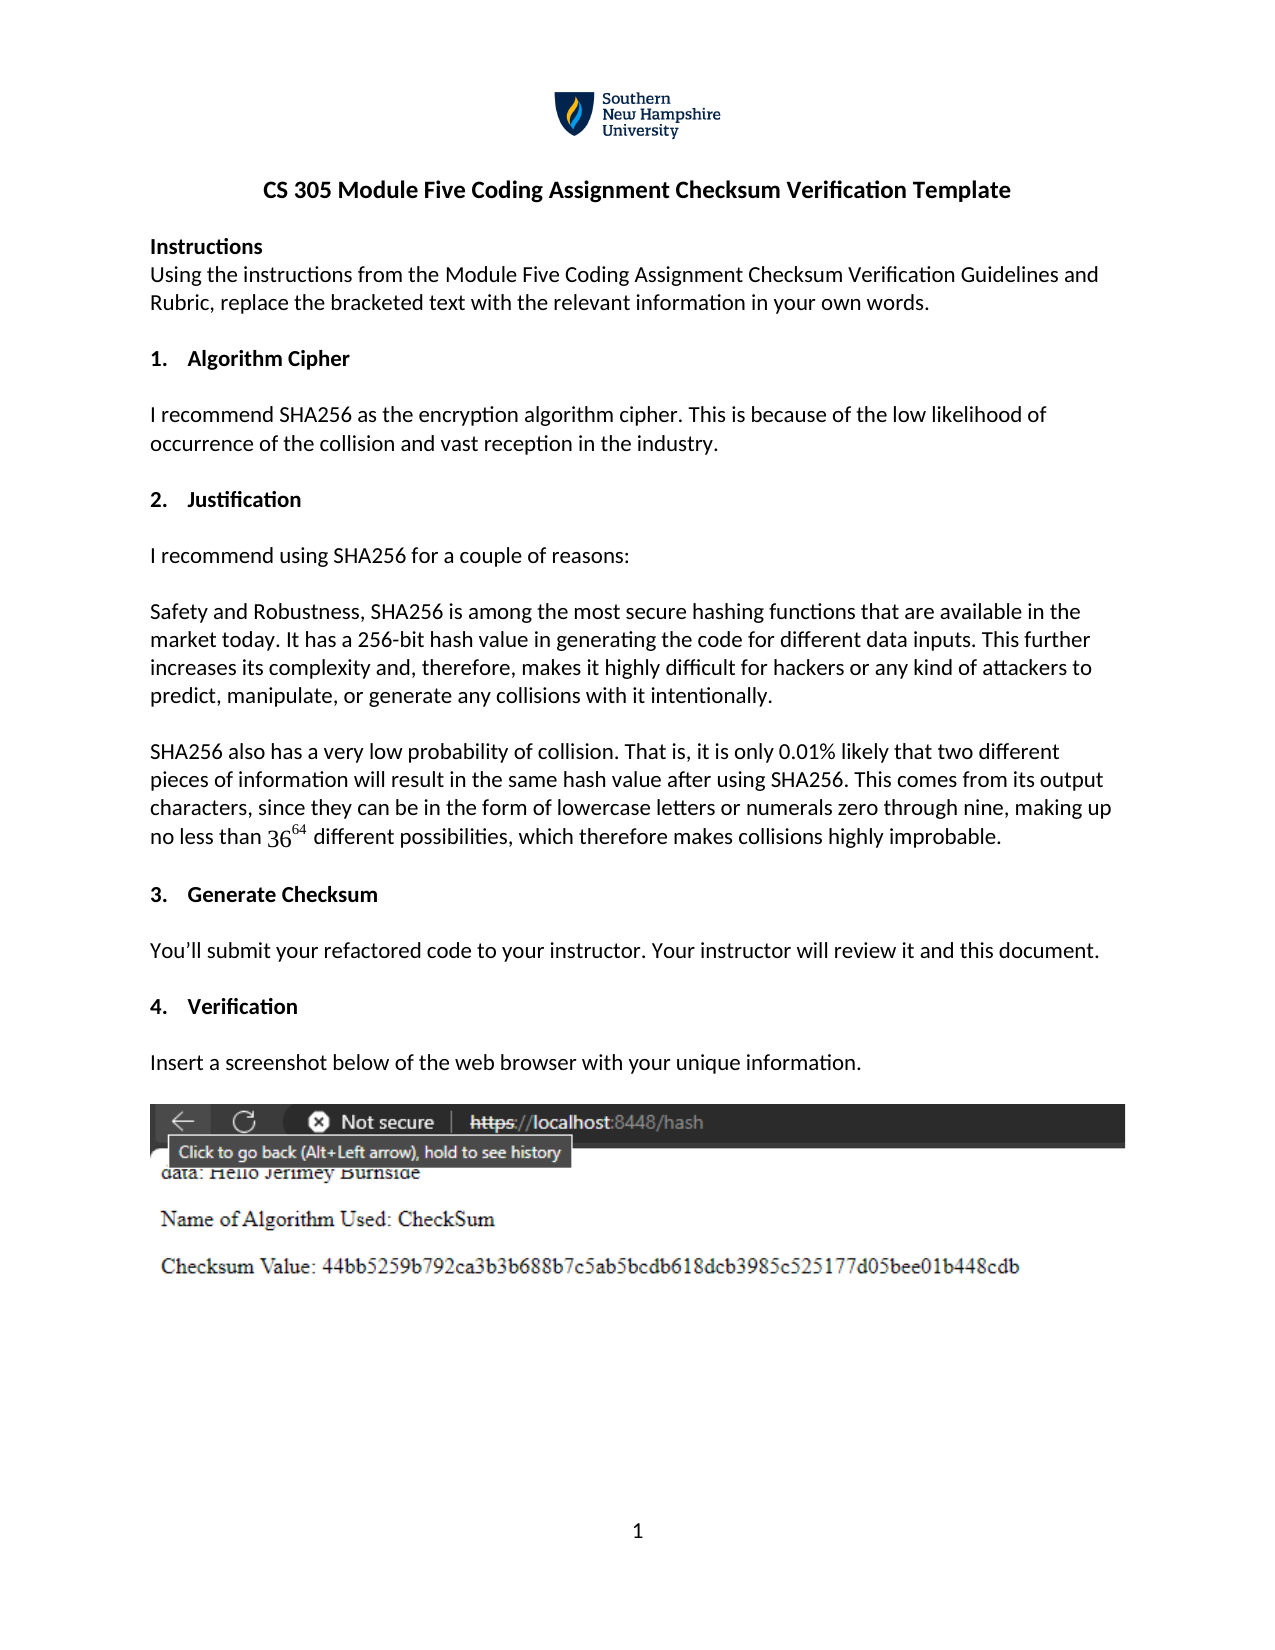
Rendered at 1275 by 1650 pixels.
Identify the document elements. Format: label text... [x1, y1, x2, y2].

text I recommend using SHA256 for a couple of reasons: [150, 541, 1125, 569]
text Insert a screenshot below of the web browser with your unique information. [150, 1048, 1125, 1076]
picture [546, 75, 729, 154]
text Safety and Robustness, SHA256 is among the most secure hashing functions that are available in the market today. It has a 256-bit hash value in generating the code for different data inputs. This further increases its complexity and, therefore, makes it highly difficult for hackers or any kind of attackers to predict, manipulate, or generate any collisions with it intentionally. [150, 597, 1125, 709]
subtitle Verification [150, 992, 1125, 1020]
text SHA256 also has a very low probability of collision. That is, it is only 0.01% likely that two different pieces of information will result in the same hash value after using SHA256. This comes from its output characters, since they can be in the form of lowercase letters or numerals zero through nine, making up no less than different possibilities, which therefore makes collisions highly improbable. [150, 737, 1125, 852]
subtitle Generate Checksum [150, 880, 1125, 908]
subtitle Justification [150, 485, 1125, 513]
subtitle CS 305 Module Five Coding Assignment Checksum Verification Template [150, 174, 1125, 204]
text Using the instructions from the Module Five Coding Assignment Checksum Verification Guidelines and Rubric, replace the bracketed text with the relevant information in your own words. [150, 261, 1125, 317]
subtitle Instructions [150, 232, 1125, 261]
subtitle Algorithm Cipher [150, 344, 1125, 373]
text I recommend SHA256 as the encryption algorithm cipher. This is because of the low likelihood of occurrence of the collision and vast reception in the industry. [150, 401, 1125, 457]
picture [150, 1104, 1125, 1357]
text You’ll submit your refactored code to your instructor. Your instructor will review it and this document. [150, 936, 1125, 964]
